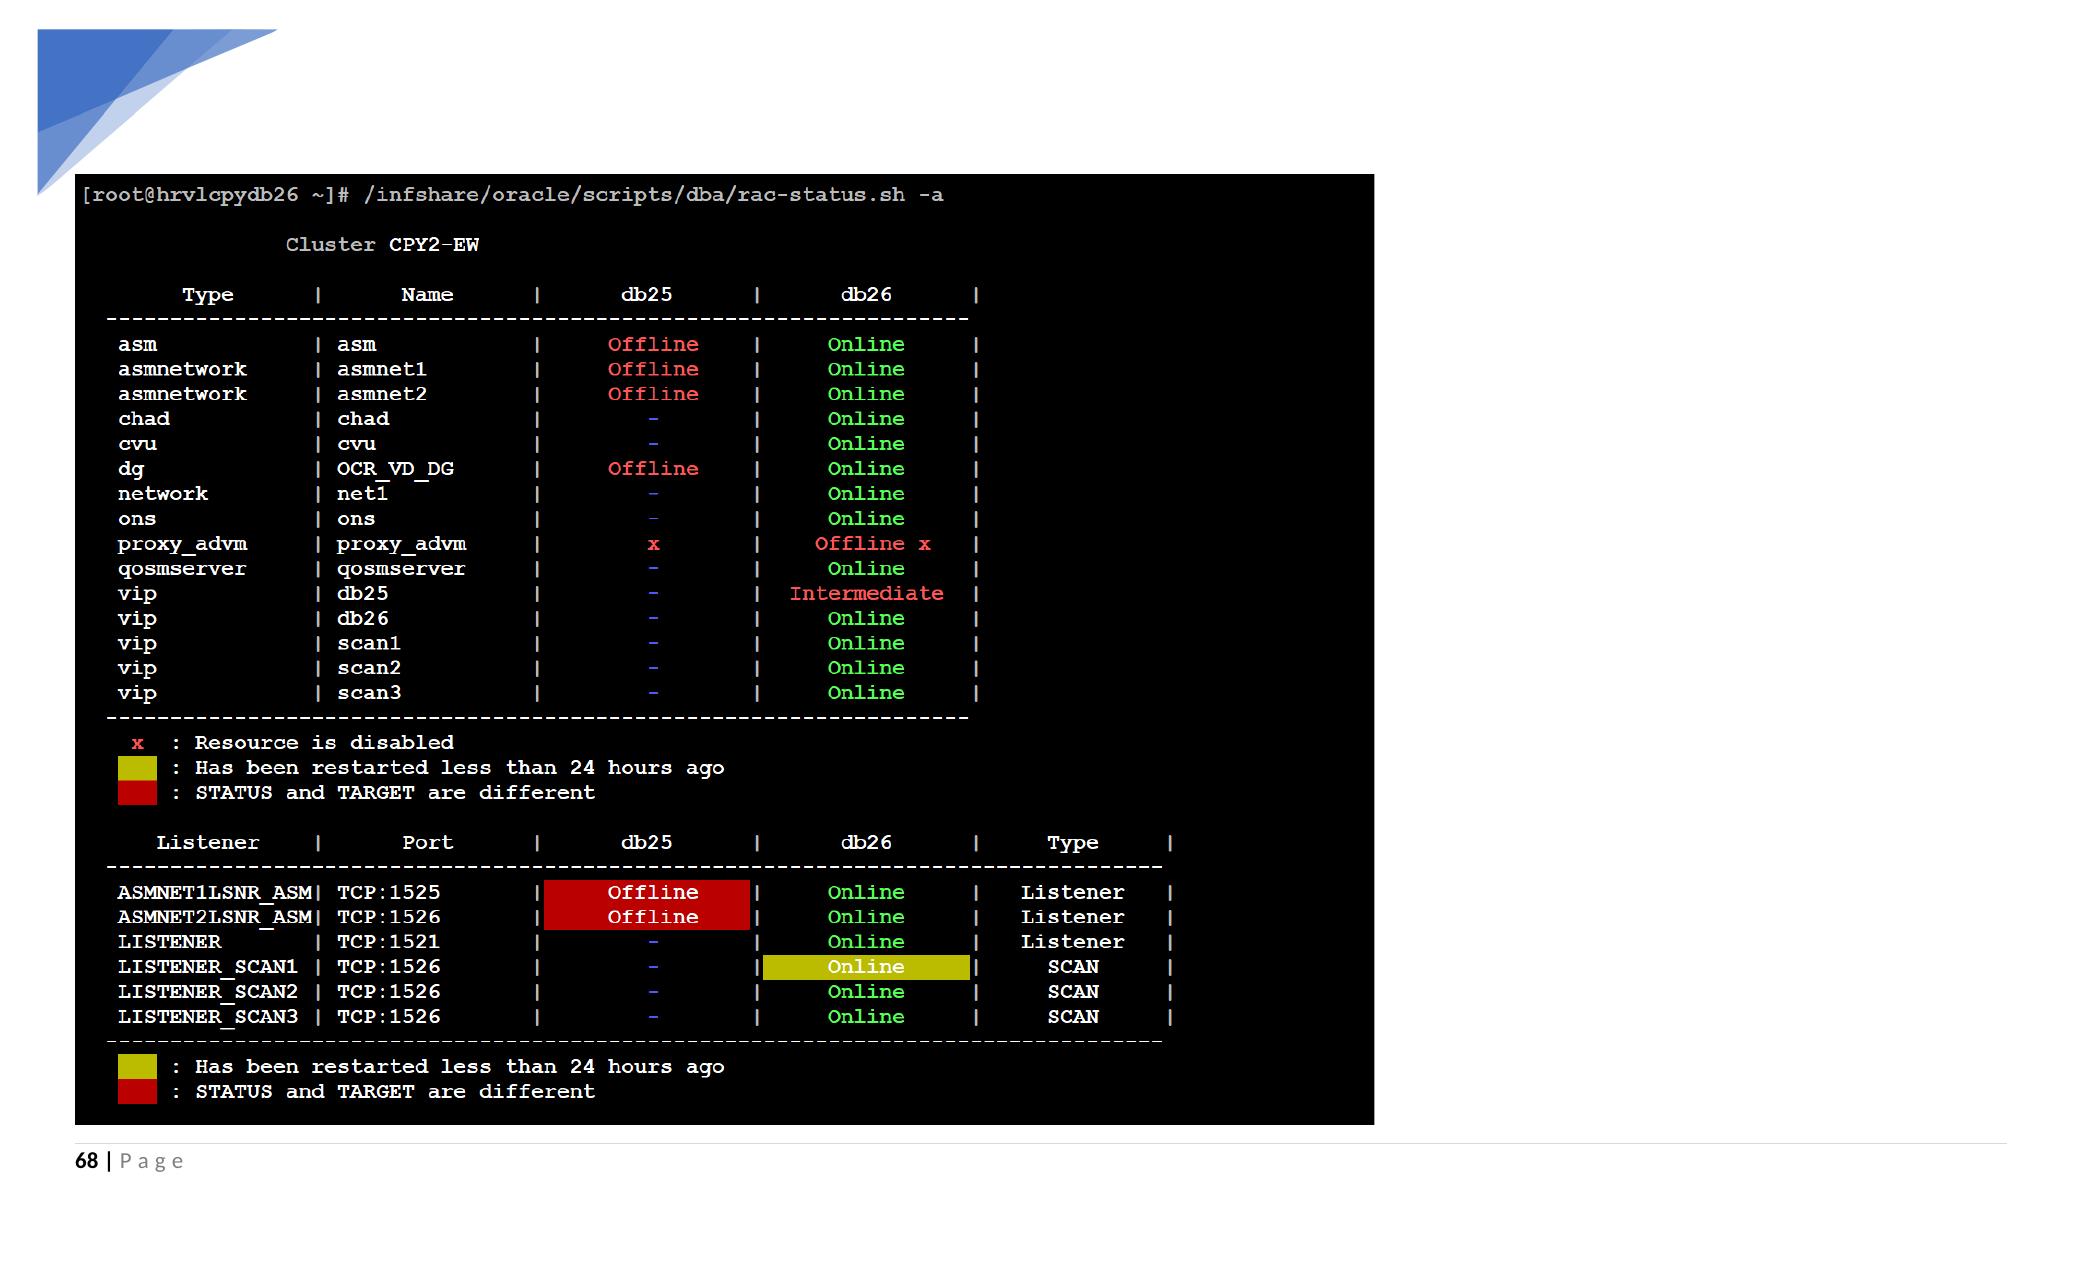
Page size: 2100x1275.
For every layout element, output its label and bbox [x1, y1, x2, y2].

picture [37, 29, 1375, 1125]
